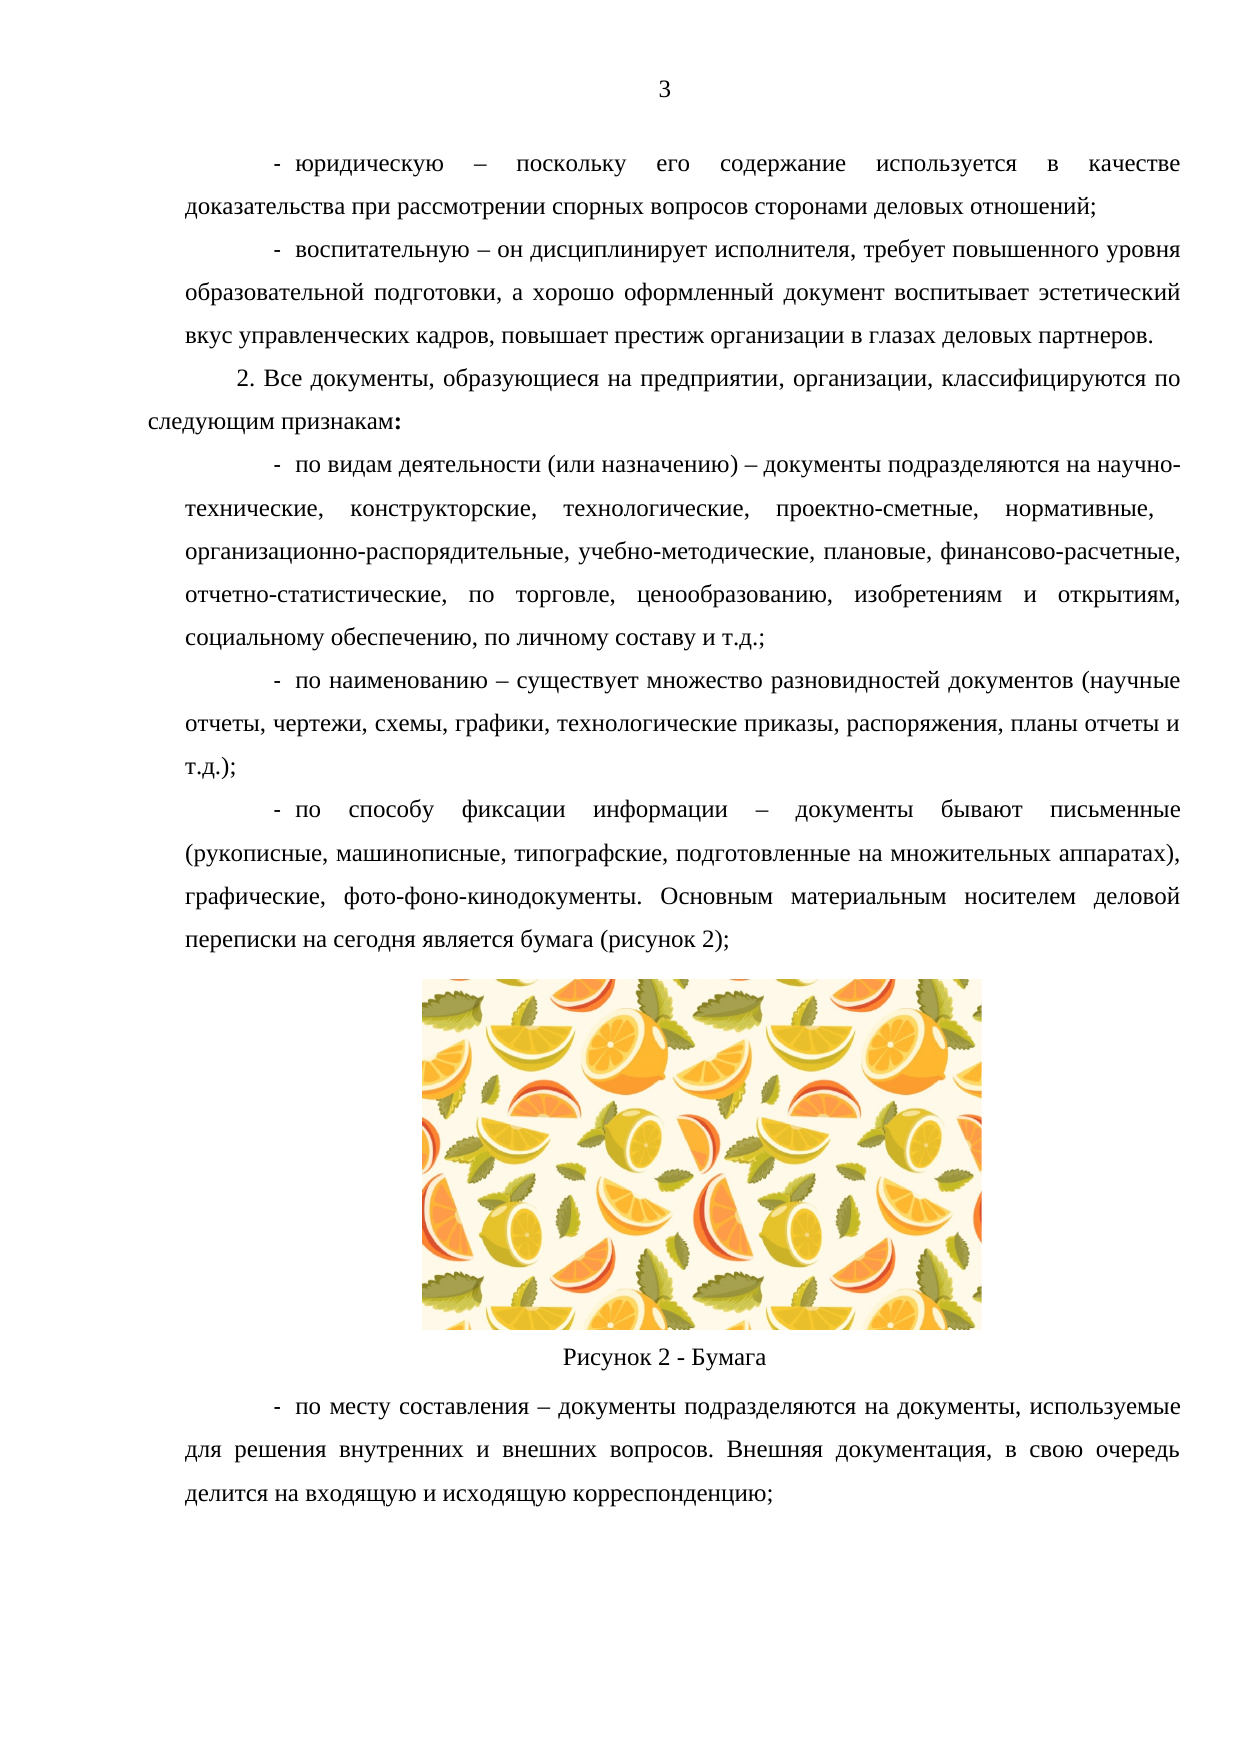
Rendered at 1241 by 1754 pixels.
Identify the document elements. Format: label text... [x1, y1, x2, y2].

list по наименованию – существует множество разновидностей документов (научные отчеты, чертежи, схемы, графики, технологические приказы, распоряжения, планы отчеты и т.д.); [185, 665, 1181, 780]
list по способу фиксации информации – документы бывают письменные (рукописные, машинописные, типографские, подготовленные на множительных аппаратах), графические, фото-фоно-кинодокументы. Основным материальным носителем деловой переписки на сегодня является бумага (рисунок 2); [185, 794, 1181, 953]
list воспитательную – он дисциплинирует исполнителя, требует повышенного уровня образовательной подготовки, а хорошо оформленный документ воспитывает эстетический вкус управленческих кадров, повышает престиж организации в глазах деловых партнеров. [185, 234, 1181, 349]
text Рисунок 2 - Бумага [148, 1342, 1181, 1371]
list по месту составления – документы подразделяются на документы, используемые для решения внутренних и внешних вопросов. Внешняя документация, в свою очередь делится на входящую и исходящую корреспонденцию; [185, 1391, 1181, 1506]
text 2. Все документы, образующиеся на предприятии, организации, классифицируются по следующим признакам: [148, 363, 1181, 435]
picture [422, 979, 982, 1330]
list по видам деятельности (или назначению) – документы подразделяются на научно-технические, конструкторские, технологические, проектно-сметные, нормативные, организационно-распорядительные, учебно-методические, плановые, финансово-расчетные, отчетно-статистические, по торговле, ценообразованию, изобретениям и открытиям, социальному обеспечению, по личному составу и т.д.; [185, 449, 1181, 651]
list юридическую – поскольку его содержание используется в качестве доказательства при рассмотрении спорных вопросов сторонами деловых отношений; [185, 148, 1181, 219]
